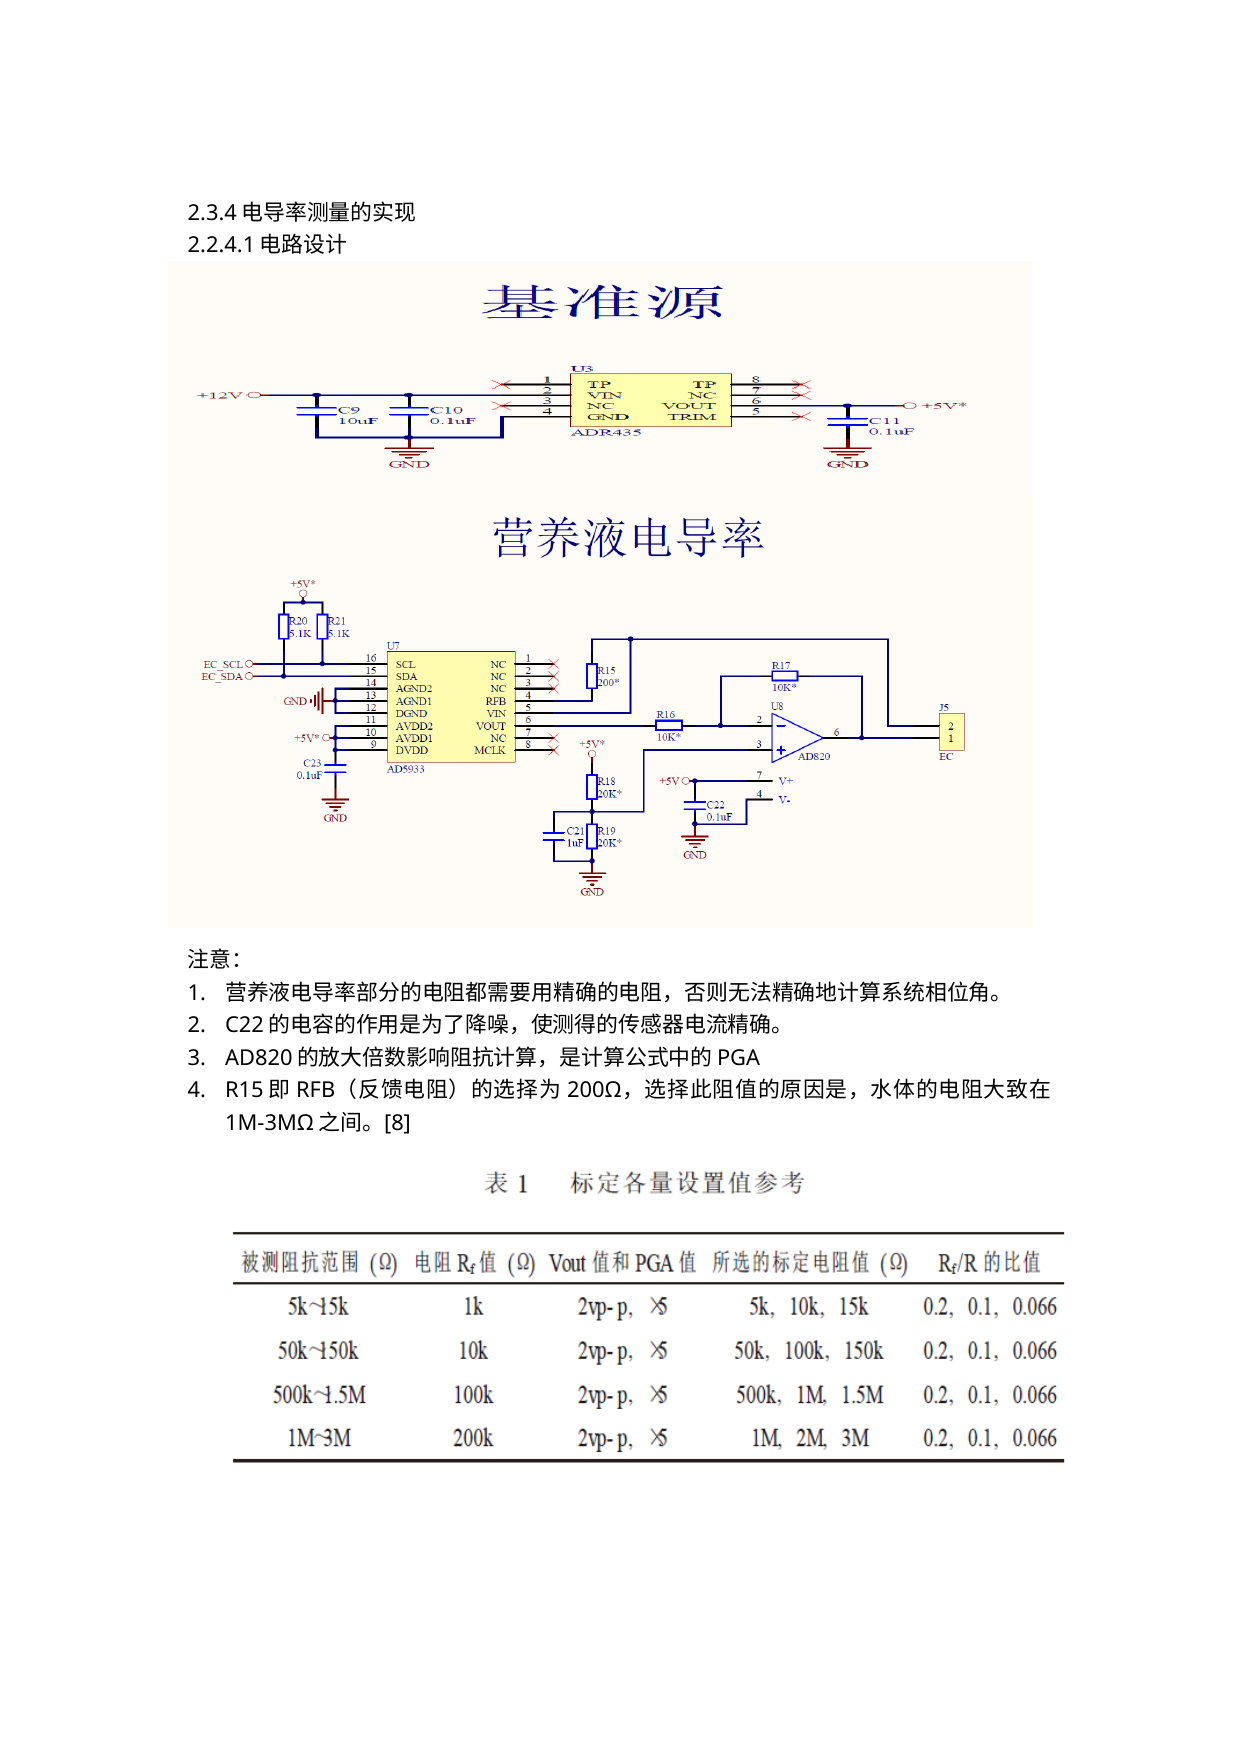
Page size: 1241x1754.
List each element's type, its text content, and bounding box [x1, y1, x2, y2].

list C22的电容的作用是为了降噪，使测得的传感器电流精确。 [187, 1007, 1053, 1039]
list AD820的放大倍数影响阻抗计算，是计算公式中的PGA [187, 1039, 1053, 1072]
list 营养液电导率部分的电阻都需要用精确的电阻，否则无法精确地计算系统相位角。 [187, 974, 1053, 1007]
list R15即RFB（反馈电阻）的选择为200Ω，选择此阻值的原因是，水体的电阻大致在1M-3MΩ之间。[8] [187, 1072, 1053, 1137]
text 注意： [187, 259, 1053, 974]
text 2.2.4.1电路设计 [187, 227, 1053, 259]
text 2.3.4电导率测量的实现 [187, 194, 1053, 227]
